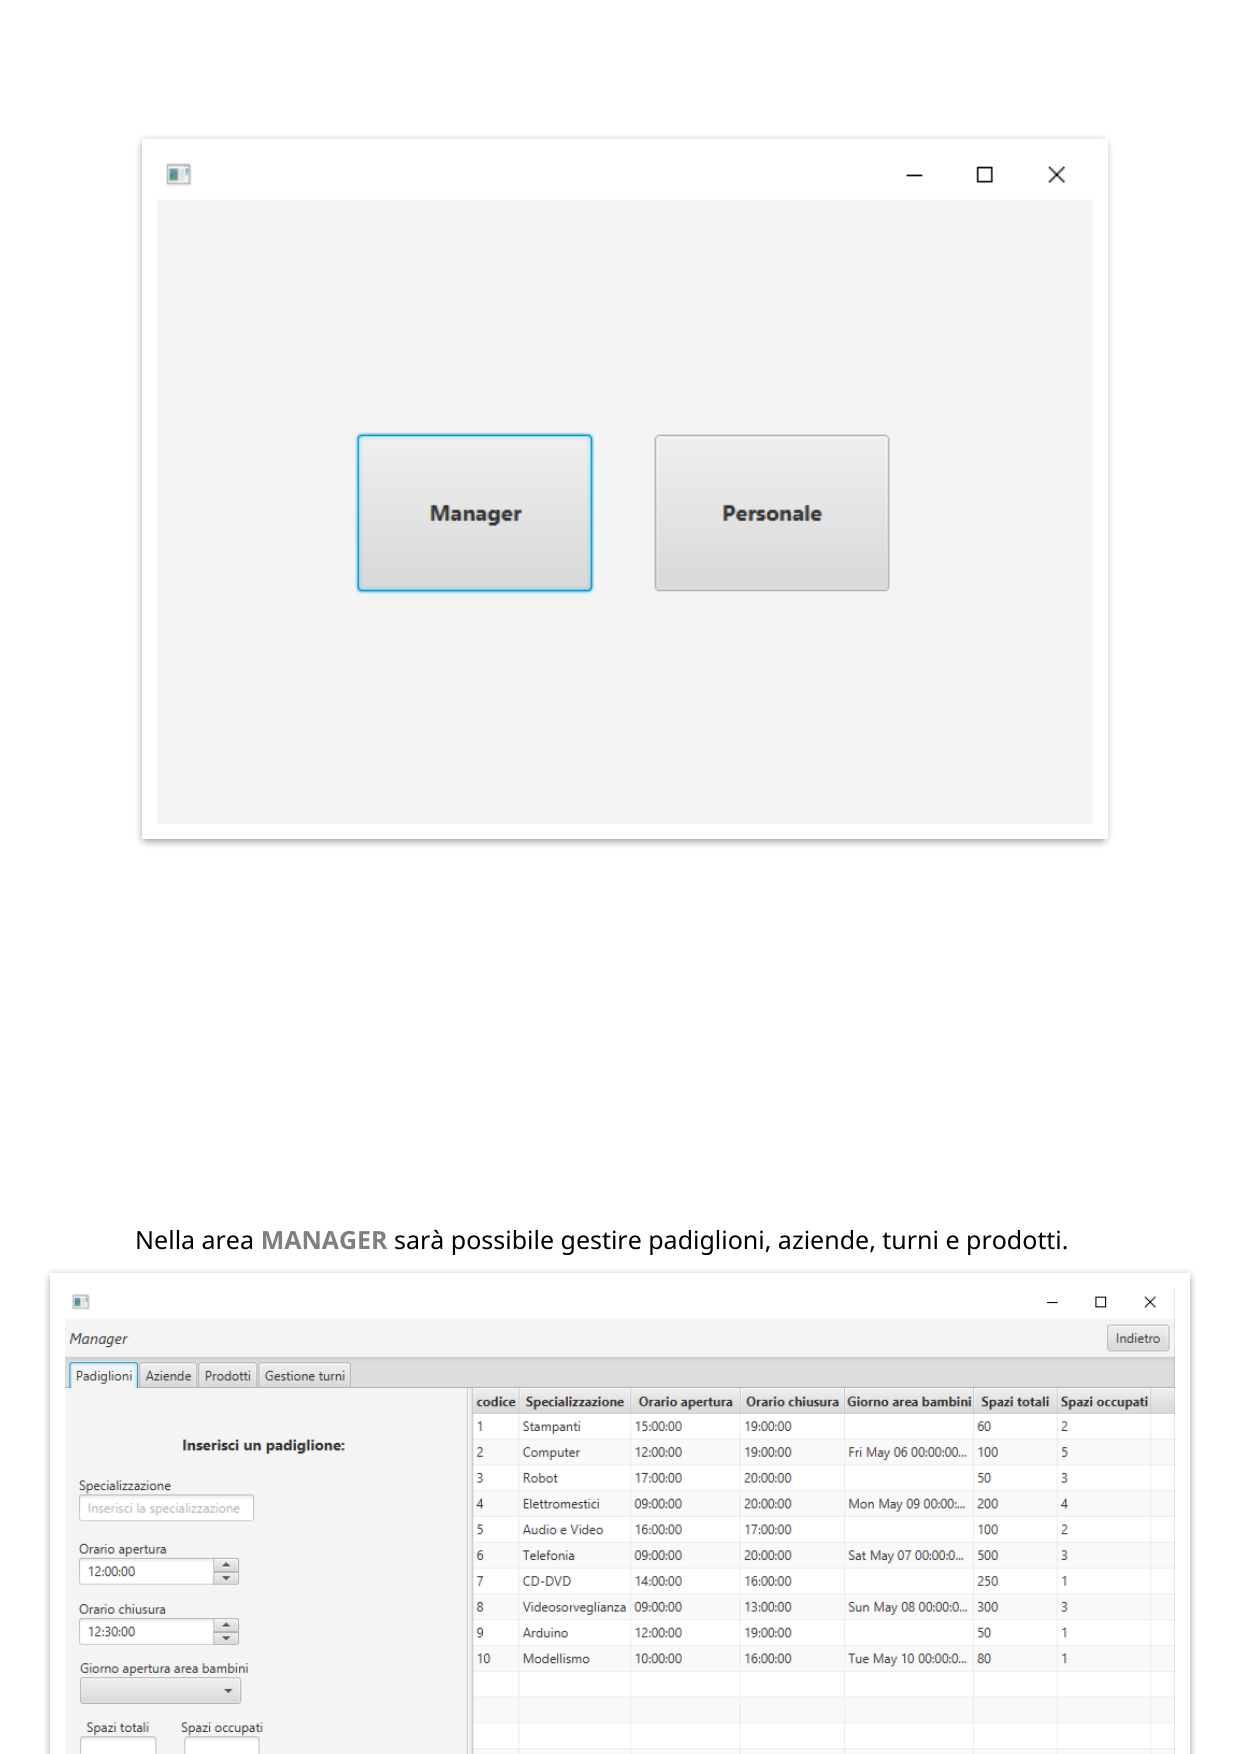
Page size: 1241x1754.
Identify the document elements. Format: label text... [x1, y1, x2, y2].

picture [65, 1288, 1175, 1754]
text Nella area MANAGER sarà possibile gestire padiglioni, aziende, turni e prodotti. [135, 1223, 1105, 1257]
picture [157, 154, 1093, 824]
